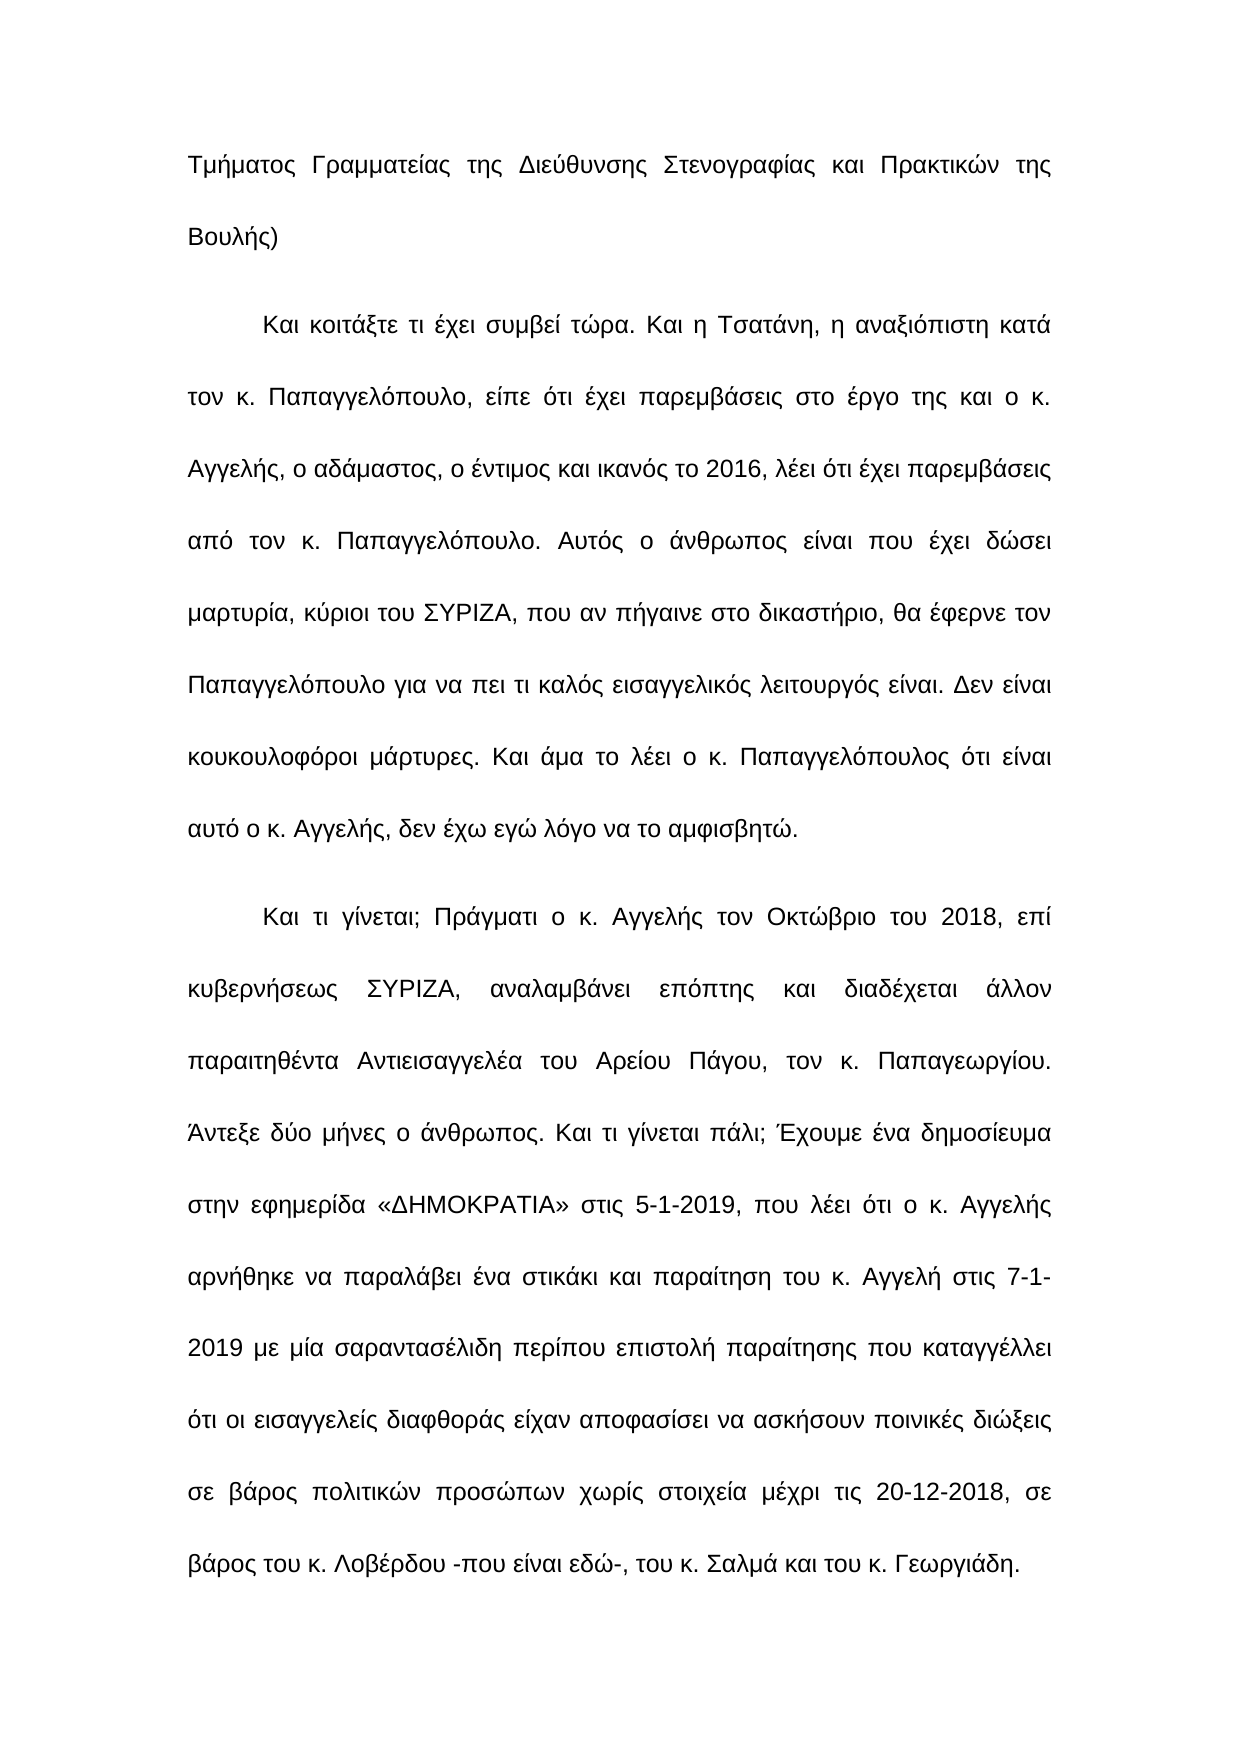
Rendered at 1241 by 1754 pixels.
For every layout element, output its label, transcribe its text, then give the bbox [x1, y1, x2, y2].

text Και τι γίνεται; Πράγματι ο κ. Αγγελής τον Οκτώβριο του 2018, επί κυβερνήσεως ΣΥΡΙΖΑ, αναλαμβάνει επόπτης και διαδέχεται άλλον παραιτηθέντα Αντιεισαγγελέα του Αρείου Πάγου, τον κ. Παπαγεωργίου. Άντεξε δύο μήνες ο άνθρωπος. Και τι γίνεται πάλι; Έχουμε ένα δημοσίευμα στην εφημερίδα «ΔΗΜΟΚΡΑΤΙΑ» στις 5-1-2019, που λέει ότι ο κ. Αγγελής αρνήθηκε να παραλάβει ένα στικάκι και παραίτηση του κ. Αγγελή στις 7-1-2019 με μία σαραντασέλιδη περίπου επιστολή παραίτησης που καταγγέλλει ότι οι εισαγγελείς διαφθοράς είχαν αποφασίσει να ασκήσουν ποινικές διώξεις σε βάρος πολιτικών προσώπων χωρίς στοιχεία μέχρι τις 20-12-2018, σε βάρος του κ. Λοβέρδου -που είναι εδώ-, του κ. Σαλμά και του κ. Γεωργιάδη. [187, 902, 1053, 1578]
text Και κοιτάξτε τι έχει συμβεί τώρα. Και η Τσατάνη, η αναξιόπιστη κατά τον κ. Παπαγγελόπουλο, είπε ότι έχει παρεμβάσεις στο έργο της και ο κ. Αγγελής, ο αδάμαστος, ο έντιμος και ικανός το 2016, λέει ότι έχει παρεμβάσεις από τον κ. Παπαγγελόπουλο. Αυτός ο άνθρωπος είναι που έχει δώσει μαρτυρία, κύριοι του ΣΥΡΙΖΑ, που αν πήγαινε στο δικαστήριο, θα έφερνε τον Παπαγγελόπουλο για να πει τι καλός εισαγγελικός λειτουργός είναι. Δεν είναι κουκουλοφόροι μάρτυρες. Και άμα το λέει ο κ. Παπαγγελόπουλος ότι είναι αυτό ο κ. Αγγελής, δεν έχω εγώ λόγο να το αμφισβητώ. [187, 310, 1053, 842]
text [187, 150, 1053, 251]
